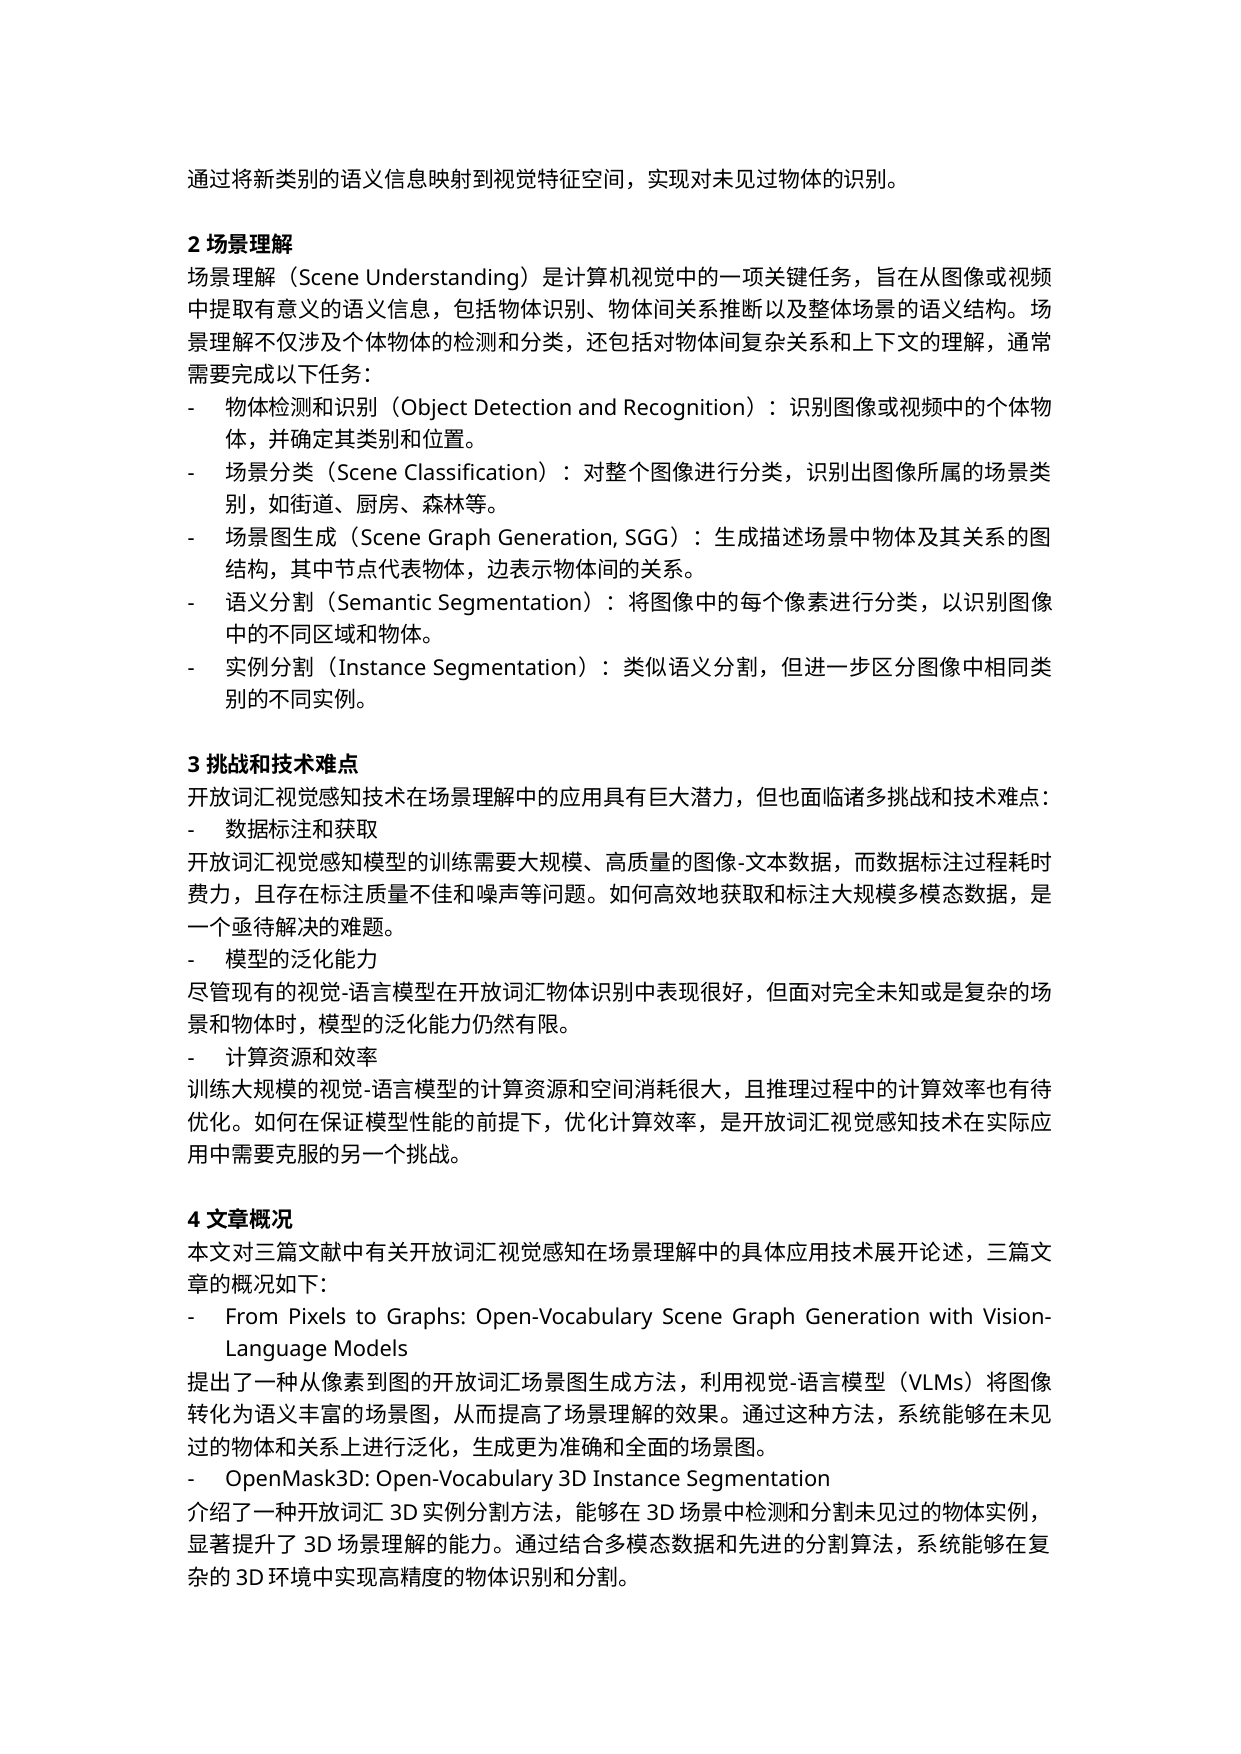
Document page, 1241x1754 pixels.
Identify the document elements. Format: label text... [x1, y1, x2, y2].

list 场景分类（Scene Classification）：对整个图像进行分类，识别出图像所属的场景类别，如街道、厨房、森林等。 [187, 454, 1053, 519]
text 4 文章概况 [187, 1202, 1053, 1234]
list 实例分割（Instance Segmentation）：类似语义分割，但进一步区分图像中相同类别的不同实例。 [187, 649, 1053, 714]
list 计算资源和效率 [187, 1039, 1053, 1072]
text 介绍了一种开放词汇3D实例分割方法，能够在3D场景中检测和分割未见过的物体实例，显著提升了3D场景理解的能力。通过结合多模态数据和先进的分割算法，系统能够在复杂的3D环境中实现高精度的物体识别和分割。 [187, 1494, 1053, 1592]
list 数据标注和获取 [187, 812, 1053, 844]
text 本文对三篇文献中有关开放词汇视觉感知在场景理解中的具体应用技术展开论述，三篇文章的概况如下： [187, 1234, 1053, 1299]
list From Pixels to Graphs: Open-Vocabulary Scene Graph Generation with Vision-Language Models [187, 1299, 1053, 1364]
list 语义分割（Semantic Segmentation）：将图像中的每个像素进行分类，以识别图像中的不同区域和物体。 [187, 584, 1053, 649]
text 提出了一种从像素到图的开放词汇场景图生成方法，利用视觉-语言模型（VLMs）将图像转化为语义丰富的场景图，从而提高了场景理解的效果。通过这种方法，系统能够在未见过的物体和关系上进行泛化，生成更为准确和全面的场景图。 [187, 1364, 1053, 1462]
text 2 场景理解 [187, 227, 1053, 259]
list 场景图生成（Scene Graph Generation, SGG）：生成描述场景中物体及其关系的图结构，其中节点代表物体，边表示物体间的关系。 [187, 519, 1053, 584]
text 开放词汇视觉感知技术在场景理解中的应用具有巨大潜力，但也面临诸多挑战和技术难点： [187, 779, 1053, 812]
text 尽管现有的视觉-语言模型在开放词汇物体识别中表现很好，但面对完全未知或是复杂的场景和物体时，模型的泛化能力仍然有限。 [187, 974, 1053, 1039]
text 开放词汇视觉感知模型的训练需要大规模、高质量的图像-文本数据，而数据标注过程耗时费力，且存在标注质量不佳和噪声等问题。如何高效地获取和标注大规模多模态数据，是一个亟待解决的难题。 [187, 844, 1053, 942]
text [187, 162, 1053, 194]
list OpenMask3D: Open-Vocabulary 3D Instance Segmentation [187, 1462, 1053, 1494]
text 3 挑战和技术难点 [187, 747, 1053, 779]
list 模型的泛化能力 [187, 942, 1053, 974]
list 物体检测和识别（Object Detection and Recognition）：识别图像或视频中的个体物体，并确定其类别和位置。 [187, 389, 1053, 454]
text 训练大规模的视觉-语言模型的计算资源和空间消耗很大，且推理过程中的计算效率也有待优化。如何在保证模型性能的前提下，优化计算效率，是开放词汇视觉感知技术在实际应用中需要克服的另一个挑战。 [187, 1072, 1053, 1169]
text 场景理解（Scene Understanding）是计算机视觉中的一项关键任务，旨在从图像或视频中提取有意义的语义信息，包括物体识别、物体间关系推断以及整体场景的语义结构。场景理解不仅涉及个体物体的检测和分类，还包括对物体间复杂关系和上下文的理解，通常需要完成以下任务： [187, 259, 1053, 389]
